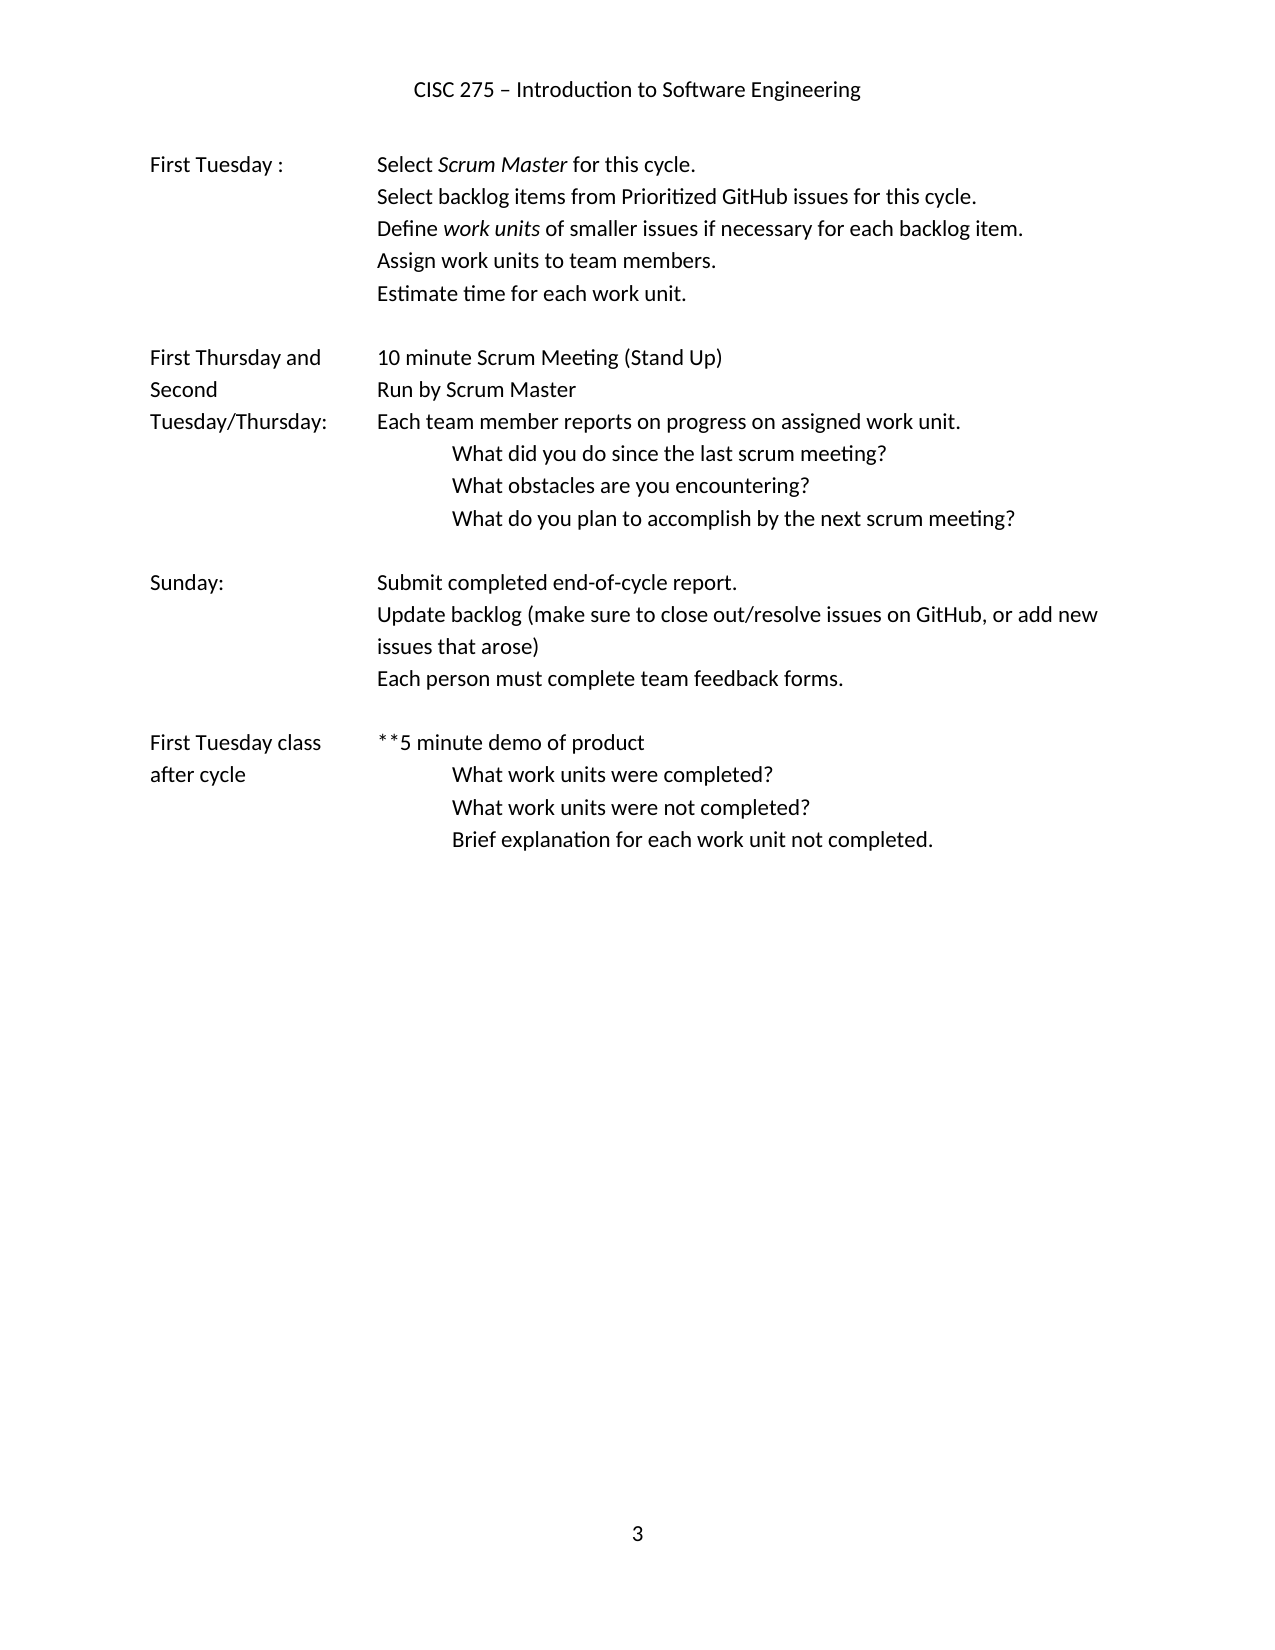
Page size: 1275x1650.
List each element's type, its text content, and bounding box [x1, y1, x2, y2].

table_header First Tuesday : [139, 150, 366, 343]
table_cell **5 minute demo of product What work units were completed? What work units were not completed? Brief explanation for each work unit not completed. [366, 729, 1136, 889]
table_cell 10 minute Scrum Meeting (Stand Up) Run by Scrum Master Each team member reports on progress on assigned work unit. What did you do since the last scrum meeting? What obstacles are you encountering? What do you plan to accomplish by the next scrum meeting? [366, 343, 1136, 568]
table_cell Sunday: [139, 568, 366, 728]
table_cell Submit completed end-of-cycle report. Update backlog (make sure to close out/resolve issues on GitHub, or add new issues that arose) Each person must complete team feedback forms. [366, 568, 1136, 728]
table_cell First Thursday and Second Tuesday/Thursday: [139, 343, 366, 568]
table_header Select Scrum Master for this cycle. Select backlog items from Prioritized GitHub issues for this cycle. Define work units of smaller issues if necessary for each backlog item. Assign work units to team members. Estimate time for each work unit. [366, 150, 1136, 343]
table_cell First Tuesday class after cycle [139, 729, 366, 889]
